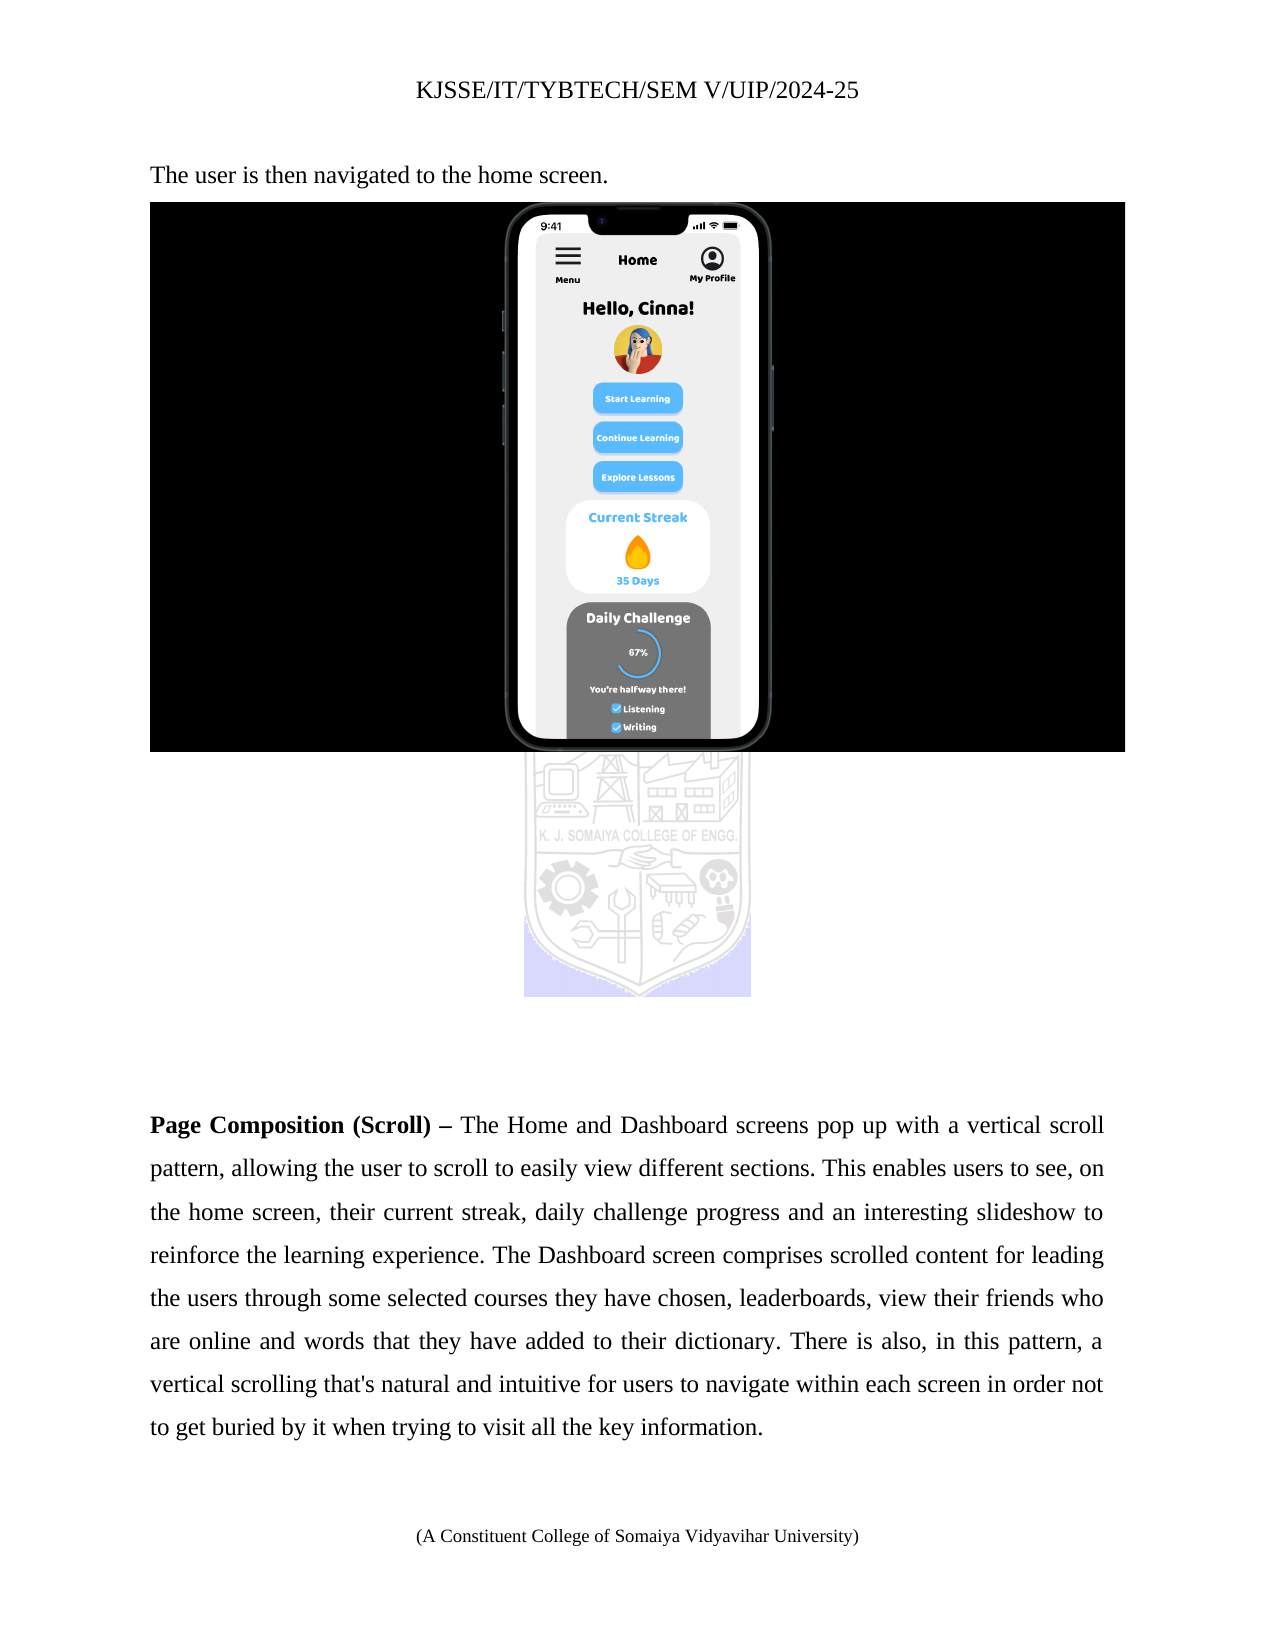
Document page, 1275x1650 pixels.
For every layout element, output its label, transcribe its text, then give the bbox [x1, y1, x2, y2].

picture [150, 202, 1125, 752]
text The user is then navigated to the home screen. [150, 160, 1105, 188]
text Page Composition (Scroll) – The Home and Dashboard screens pop up with a vertical scroll pattern, allowing the user to scroll to easily view different sections. This enables users to see, on the home screen, their current streak, daily challenge progress and an interesting slideshow to reinforce the learning experience. The Dashboard screen comprises scrolled content for leading the users through some selected courses they have chosen, leaderboards, view their friends who are online and words that they have added to their dictionary. There is also, in this pattern, a vertical scrolling that's natural and intuitive for users to navigate within each screen in order not to get buried by it when trying to visit all the key information. [150, 1110, 1105, 1441]
